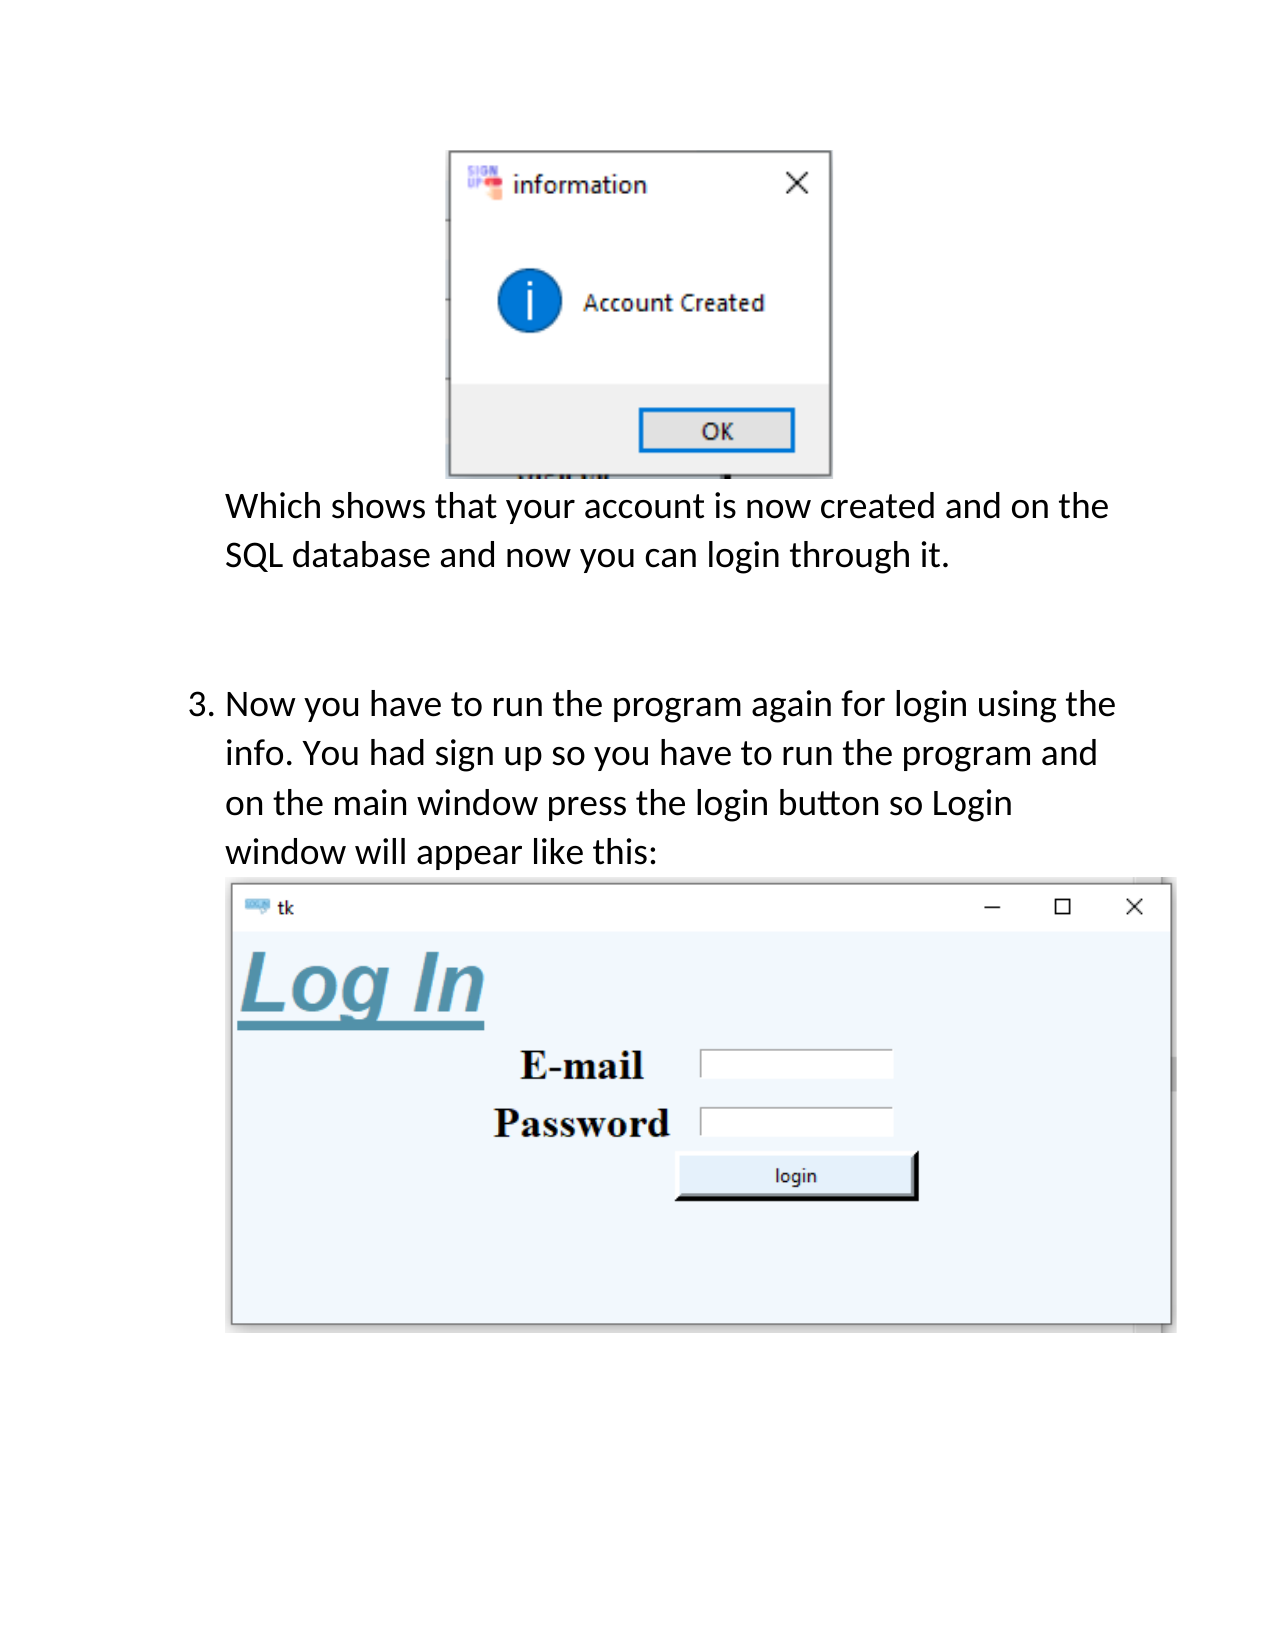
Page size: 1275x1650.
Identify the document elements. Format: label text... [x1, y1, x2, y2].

picture [445, 150, 834, 479]
picture [225, 877, 1177, 1333]
list Which shows that your account is now created and on the SQL database and now you can login through it. [225, 482, 1125, 577]
list Now you have to run the program again for login using the info. You had sign up so you have to run the program and on the main window press the login button so Login window will appear like this: [187, 680, 1125, 874]
